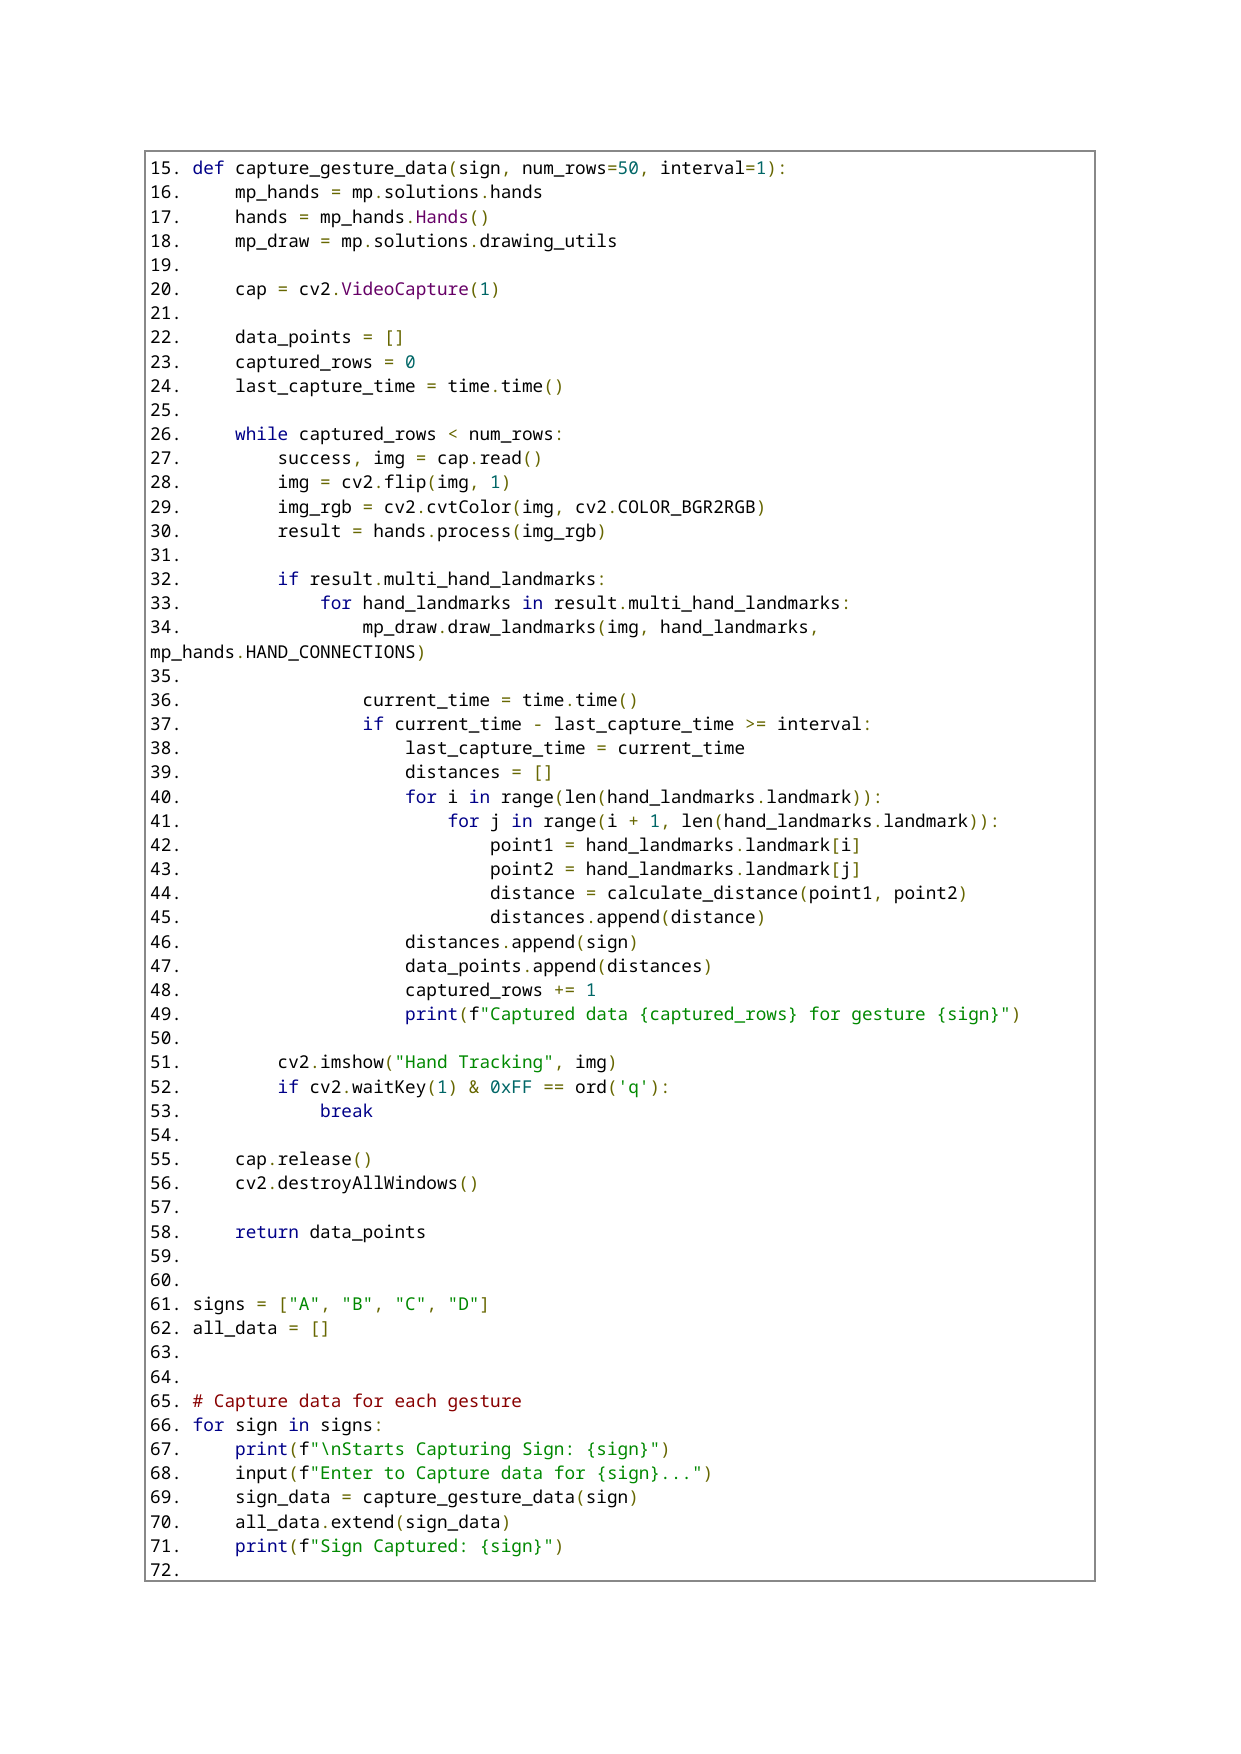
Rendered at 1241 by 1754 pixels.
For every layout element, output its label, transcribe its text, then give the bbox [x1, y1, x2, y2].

text 32. if result.multi_hand_landmarks: [150, 567, 1090, 591]
text 24. last_capture_time = time.time() [150, 373, 1090, 397]
text 20. cap = cv2.VideoCapture(1) [150, 277, 1090, 301]
text 39. distances = [] [150, 760, 1090, 784]
text 61. signs = ["A", "B", "C", "D"] [150, 1292, 1090, 1316]
text 50. [150, 1026, 1090, 1050]
text 17. hands = mp_hands.Hands() [150, 204, 1090, 228]
text 53. break [150, 1098, 1090, 1122]
text 31. [150, 542, 1090, 567]
text 37. if current_time - last_capture_time >= interval: [150, 712, 1090, 736]
text 29. img_rgb = cv2.cvtColor(img, cv2.COLOR_BGR2RGB) [150, 494, 1090, 518]
text 35. [150, 663, 1090, 687]
text 48. captured_rows += 1 [150, 977, 1090, 1002]
text 51. cv2.imshow("Hand Tracking", img) [150, 1050, 1090, 1074]
text 27. success, img = cap.read() [150, 446, 1090, 470]
text 47. data_points.append(distances) [150, 953, 1090, 977]
text 36. current_time = time.time() [150, 687, 1090, 712]
text 54. [150, 1122, 1090, 1147]
text 22. data_points = [] [150, 325, 1090, 349]
text 43. point2 = hand_landmarks.landmark[j] [150, 857, 1090, 881]
text 68. input(f"Enter to Capture data for {sign}...") [150, 1461, 1090, 1485]
text 56. cv2.destroyAllWindows() [150, 1171, 1090, 1195]
text 49. print(f"Captured data {captured_rows} for gesture {sign}") [150, 1002, 1090, 1026]
text 30. result = hands.process(img_rgb) [150, 518, 1090, 542]
text 58. return data_points [150, 1219, 1090, 1243]
text 52. if cv2.waitKey(1) & 0xFF == ord('q'): [150, 1074, 1090, 1098]
text 63. [150, 1340, 1090, 1364]
text 41. for j in range(i + 1, len(hand_landmarks.landmark)): [150, 808, 1090, 832]
text 71. print(f"Sign Captured: {sign}") [150, 1533, 1090, 1557]
text 60. [150, 1267, 1090, 1292]
text 72. [150, 1557, 1090, 1580]
text 38. last_capture_time = current_time [150, 736, 1090, 760]
text 65. # Capture data for each gesture [150, 1388, 1090, 1412]
text 33. for hand_landmarks in result.multi_hand_landmarks: [150, 591, 1090, 615]
text 21. [150, 301, 1090, 325]
text 64. [150, 1364, 1090, 1388]
text 26. while captured_rows < num_rows: [150, 422, 1090, 446]
text 55. cap.release() [150, 1147, 1090, 1171]
text 16. mp_hands = mp.solutions.hands [150, 180, 1090, 204]
text 19. [150, 252, 1090, 277]
text 40. for i in range(len(hand_landmarks.landmark)): [150, 784, 1090, 808]
text 66. for sign in signs: [150, 1412, 1090, 1437]
text 69. sign_data = capture_gesture_data(sign) [150, 1485, 1090, 1509]
text 44. distance = calculate_distance(point1, point2) [150, 881, 1090, 905]
text 25. [150, 397, 1090, 422]
text 42. point1 = hand_landmarks.landmark[i] [150, 832, 1090, 857]
text 59. [150, 1243, 1090, 1267]
text 23. captured_rows = 0 [150, 349, 1090, 373]
text 18. mp_draw = mp.solutions.drawing_utils [150, 228, 1090, 252]
text 70. all_data.extend(sign_data) [150, 1509, 1090, 1533]
text 62. all_data = [] [150, 1316, 1090, 1340]
text 45. distances.append(distance) [150, 905, 1090, 929]
text 67. print(f"\nStarts Capturing Sign: {sign}") [150, 1437, 1090, 1461]
text 34. mp_draw.draw_landmarks(img, hand_landmarks, mp_hands.HAND_CONNECTIONS) [150, 615, 1090, 663]
text 28. img = cv2.flip(img, 1) [150, 470, 1090, 494]
text 57. [150, 1195, 1090, 1219]
text 46. distances.append(sign) [150, 929, 1090, 953]
text 15. def capture_gesture_data(sign, num_rows=50, interval=1): [146, 152, 1094, 180]
